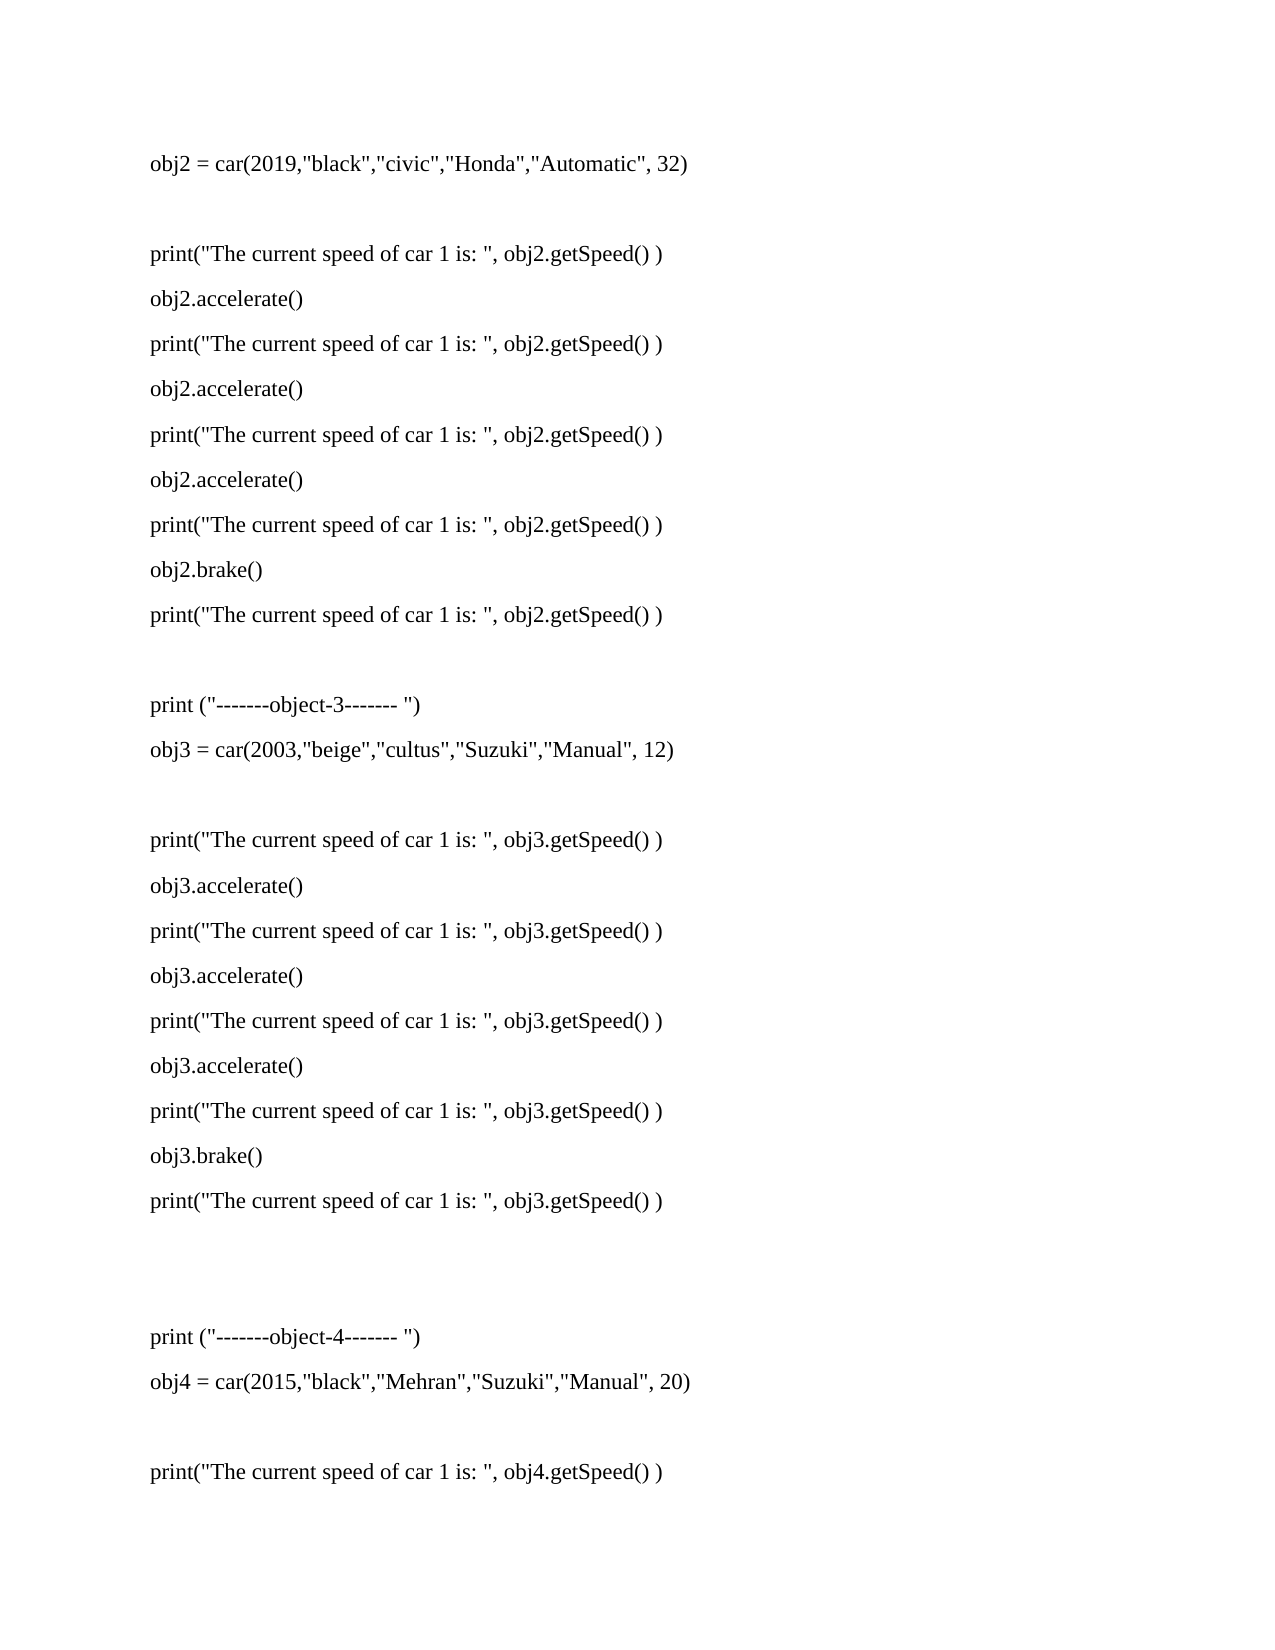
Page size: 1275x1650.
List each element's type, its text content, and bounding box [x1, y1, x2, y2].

text obj2.accelerate() [150, 285, 1125, 312]
text print("The current speed of car 1 is: ", obj2.getSpeed() ) [150, 240, 1125, 267]
text print("The current speed of car 1 is: ", obj2.getSpeed() ) [150, 601, 1125, 627]
text obj2.accelerate() [150, 376, 1125, 402]
text print("The current speed of car 1 is: ", obj2.getSpeed() ) [150, 421, 1125, 447]
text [150, 1458, 1125, 1484]
text obj2.accelerate() [150, 466, 1125, 492]
text print("The current speed of car 1 is: ", obj2.getSpeed() ) [150, 511, 1125, 537]
text print ("-------object-3------- ") [150, 691, 1125, 718]
text obj3.accelerate() [150, 1052, 1125, 1078]
text print ("-------object-4------- ") [150, 1323, 1125, 1349]
text obj2.brake() [150, 556, 1125, 582]
text obj2 = car(2019,"black","civic","Honda","Automatic", 32) [150, 150, 1125, 176]
text obj3.accelerate() [150, 872, 1125, 898]
text print("The current speed of car 1 is: ", obj3.getSpeed() ) [150, 1007, 1125, 1033]
text obj3 = car(2003,"beige","cultus","Suzuki","Manual", 12) [150, 736, 1125, 763]
text print("The current speed of car 1 is: ", obj3.getSpeed() ) [150, 1097, 1125, 1123]
text print("The current speed of car 1 is: ", obj3.getSpeed() ) [150, 1187, 1125, 1214]
text obj3.accelerate() [150, 962, 1125, 988]
text obj3.brake() [150, 1142, 1125, 1169]
text print("The current speed of car 1 is: ", obj3.getSpeed() ) [150, 917, 1125, 943]
text print("The current speed of car 1 is: ", obj3.getSpeed() ) [150, 827, 1125, 853]
text obj4 = car(2015,"black","Mehran","Suzuki","Manual", 20) [150, 1368, 1125, 1394]
text print("The current speed of car 1 is: ", obj2.getSpeed() ) [150, 330, 1125, 357]
